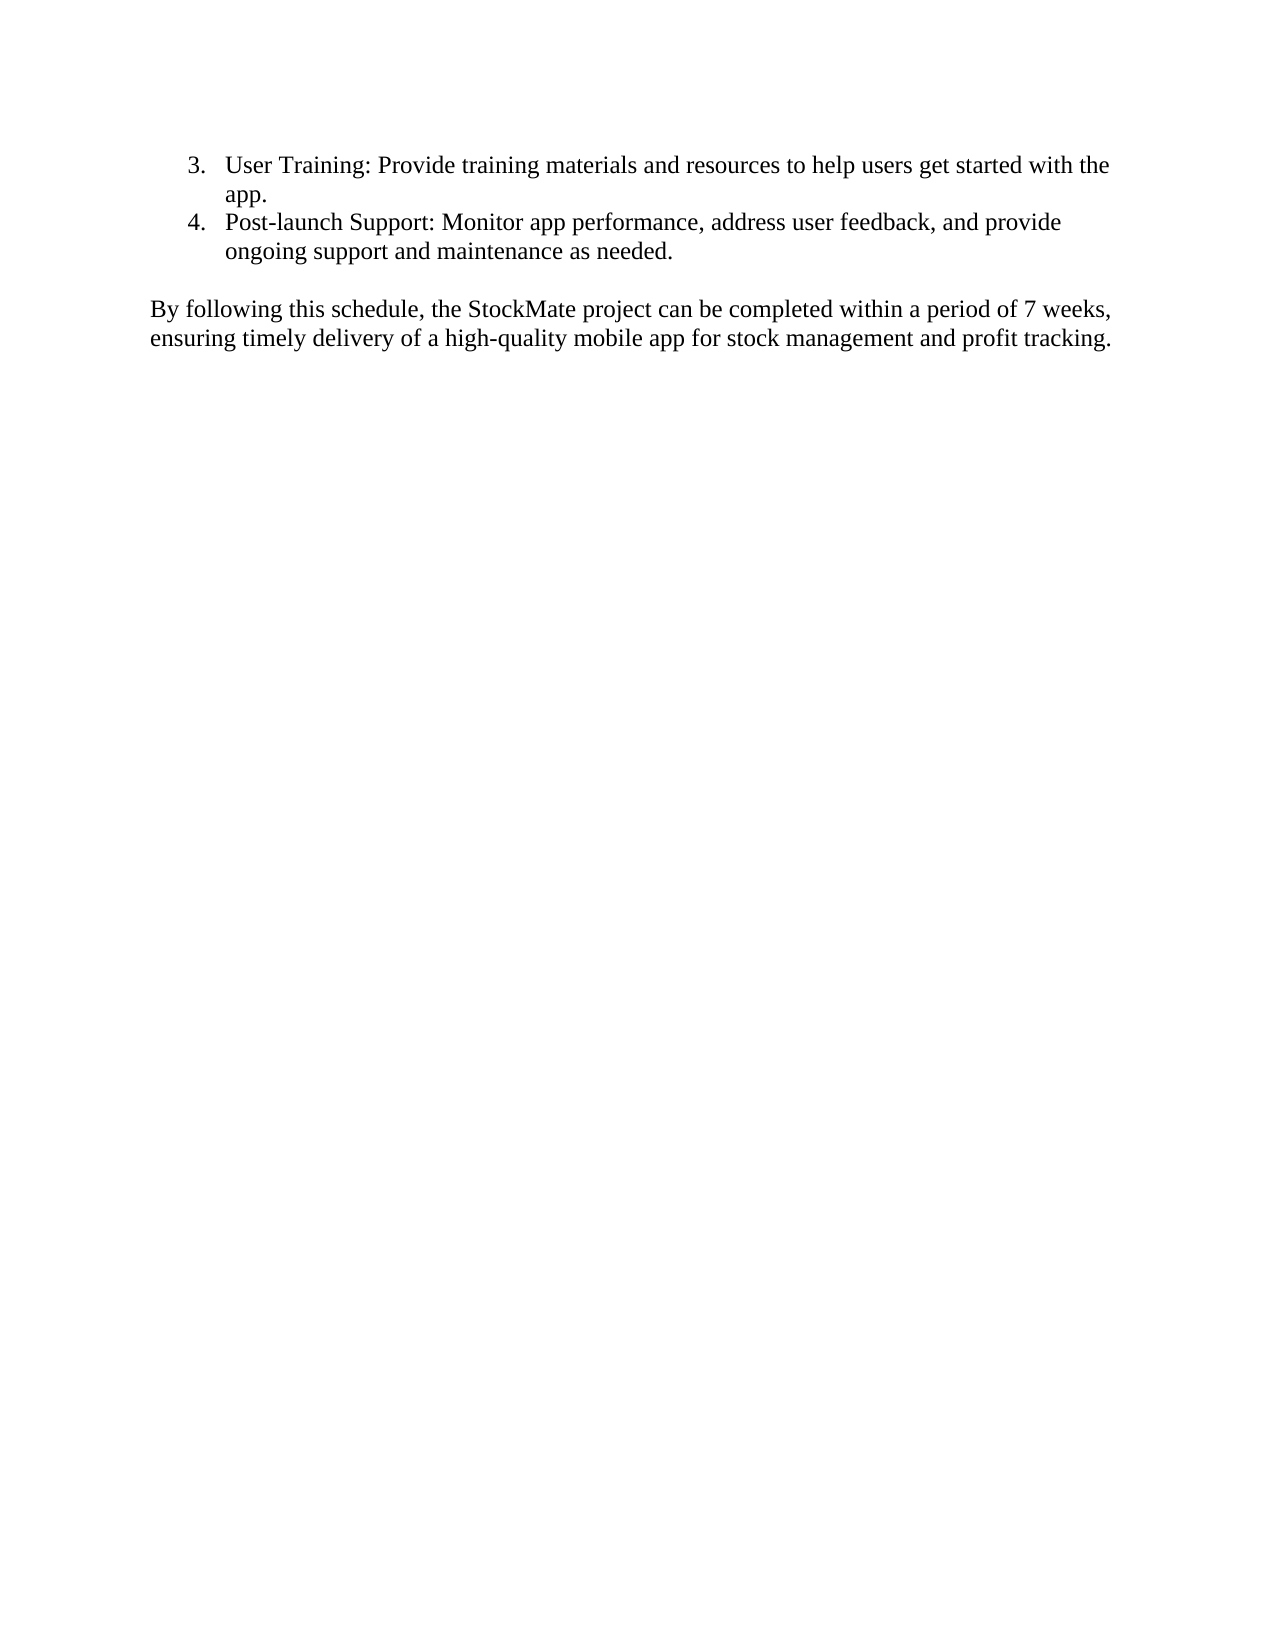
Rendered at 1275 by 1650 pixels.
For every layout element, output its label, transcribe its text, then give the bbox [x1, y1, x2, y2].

list Post-launch Support: Monitor app performance, address user feedback, and provide ongoing support and maintenance as needed. [187, 207, 1125, 265]
text By following this schedule, the StockMate project can be completed within a period of 7 weeks, ensuring timely delivery of a high-quality mobile app for stock management and profit tracking. [150, 294, 1125, 352]
list User Training: Provide training materials and resources to help users get started with the app. [187, 150, 1125, 207]
